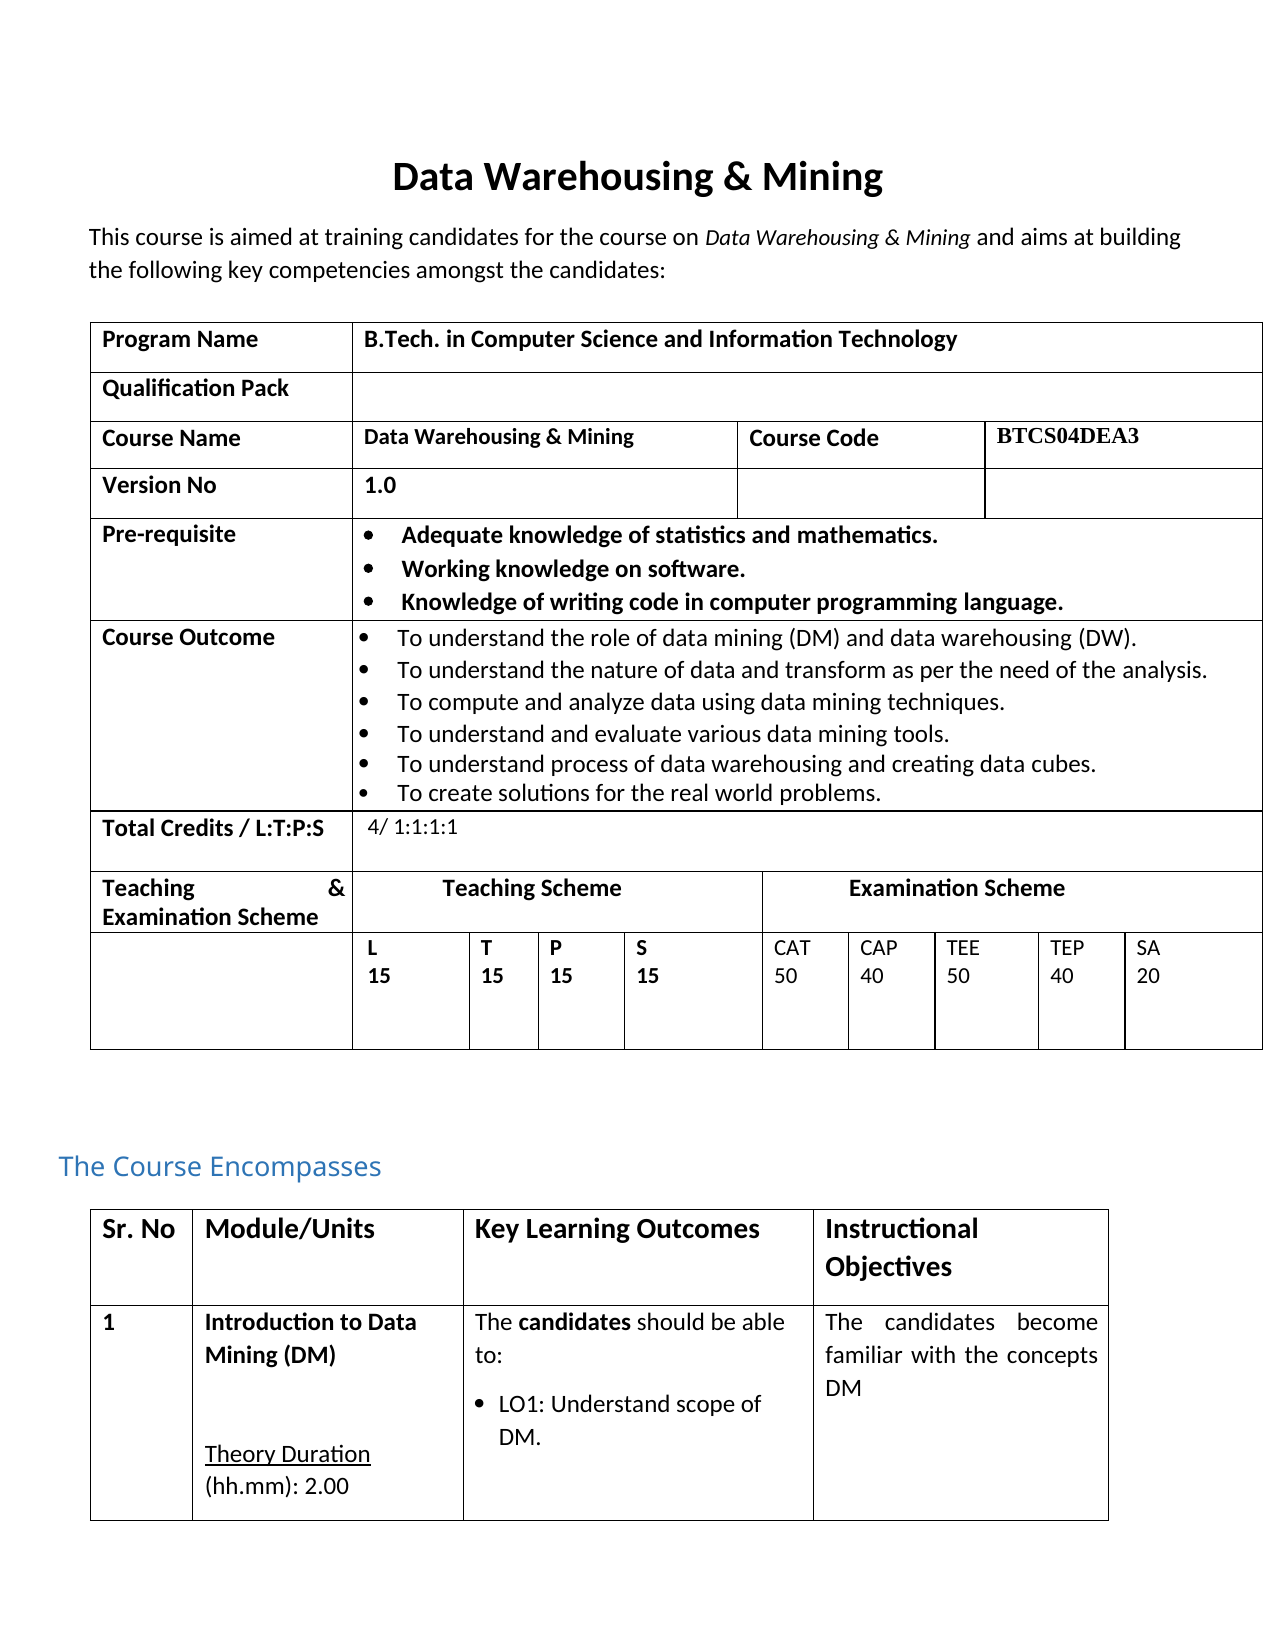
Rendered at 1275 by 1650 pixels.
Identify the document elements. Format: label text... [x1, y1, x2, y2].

table_cell SA 20 [1126, 933, 1262, 1049]
table_header Program Name [91, 323, 352, 372]
table_cell Course Name [91, 422, 352, 468]
table_cell 4/ 1:1:1:1 [353, 812, 1262, 871]
table_cell The candidates should be able to: LO1: Understand scope of DM. [464, 1306, 813, 1520]
table_cell Teaching & Examination Scheme [91, 872, 352, 932]
table_cell L 15 [353, 933, 469, 1049]
table_cell [738, 469, 984, 517]
table_cell 1 [91, 1306, 192, 1520]
table_cell Version No [91, 469, 352, 517]
table_header Sr. No [91, 1210, 192, 1305]
table_cell [91, 933, 352, 1049]
table_cell Total Credits / L:T:P:S [91, 812, 352, 871]
table_cell Course Outcome [91, 621, 352, 810]
table_cell Adequate knowledge of statistics and mathematics. Working knowledge on software. Knowledge of writing code in computer programming language. [353, 519, 1262, 620]
table_header B.Tech. in Computer Science and Information Technology [353, 323, 1262, 372]
table_header Key Learning Outcomes [464, 1210, 813, 1305]
table_cell Examination Scheme [763, 872, 1262, 932]
table_cell CAP 40 [849, 933, 934, 1049]
table_cell Pre-requisite [91, 519, 352, 620]
table_cell Introduction to Data Mining (DM) Theory Duration (hh.mm): 2.00 [193, 1306, 463, 1520]
text This course is aimed at training candidates for the course on Data Warehousing & Mining and aims at building the following key competencies amongst the candidates: [89, 221, 1213, 285]
table_cell CAT 50 [763, 933, 848, 1049]
table_cell 1.0 [353, 469, 737, 517]
table_cell BTCS04DEA3 [986, 422, 1262, 468]
table_cell P 15 [539, 933, 624, 1049]
table_cell Qualification Pack [91, 373, 352, 421]
subtitle The Course Encompasses [58, 1148, 1275, 1184]
table_cell To understand the role of data mining (DM) and data warehousing (DW). To understand the nature of data and transform as per the need of the analysis. To compute and analyze data using data mining techniques. To understand and evaluate various data mining tools. To understand process of data warehousing and creating data cubes. To create solutions for the real world problems. [353, 621, 1262, 810]
text Data Warehousing & Mining [87, 150, 1189, 201]
table_header Module/Units [193, 1210, 463, 1305]
table_cell Data Warehousing & Mining [353, 422, 737, 468]
table_cell TEE 50 [936, 933, 1038, 1049]
table_header Instructional Objectives [814, 1210, 1108, 1305]
table_cell [986, 469, 1262, 517]
table_cell Teaching Scheme [353, 872, 762, 932]
table_cell The candidates become familiar with the concepts DM [814, 1306, 1108, 1520]
table_cell S 15 [625, 933, 762, 1049]
table_cell Course Code [738, 422, 984, 468]
table_cell T 15 [470, 933, 538, 1049]
table_cell [353, 373, 1262, 421]
table_cell TEP 40 [1039, 933, 1124, 1049]
